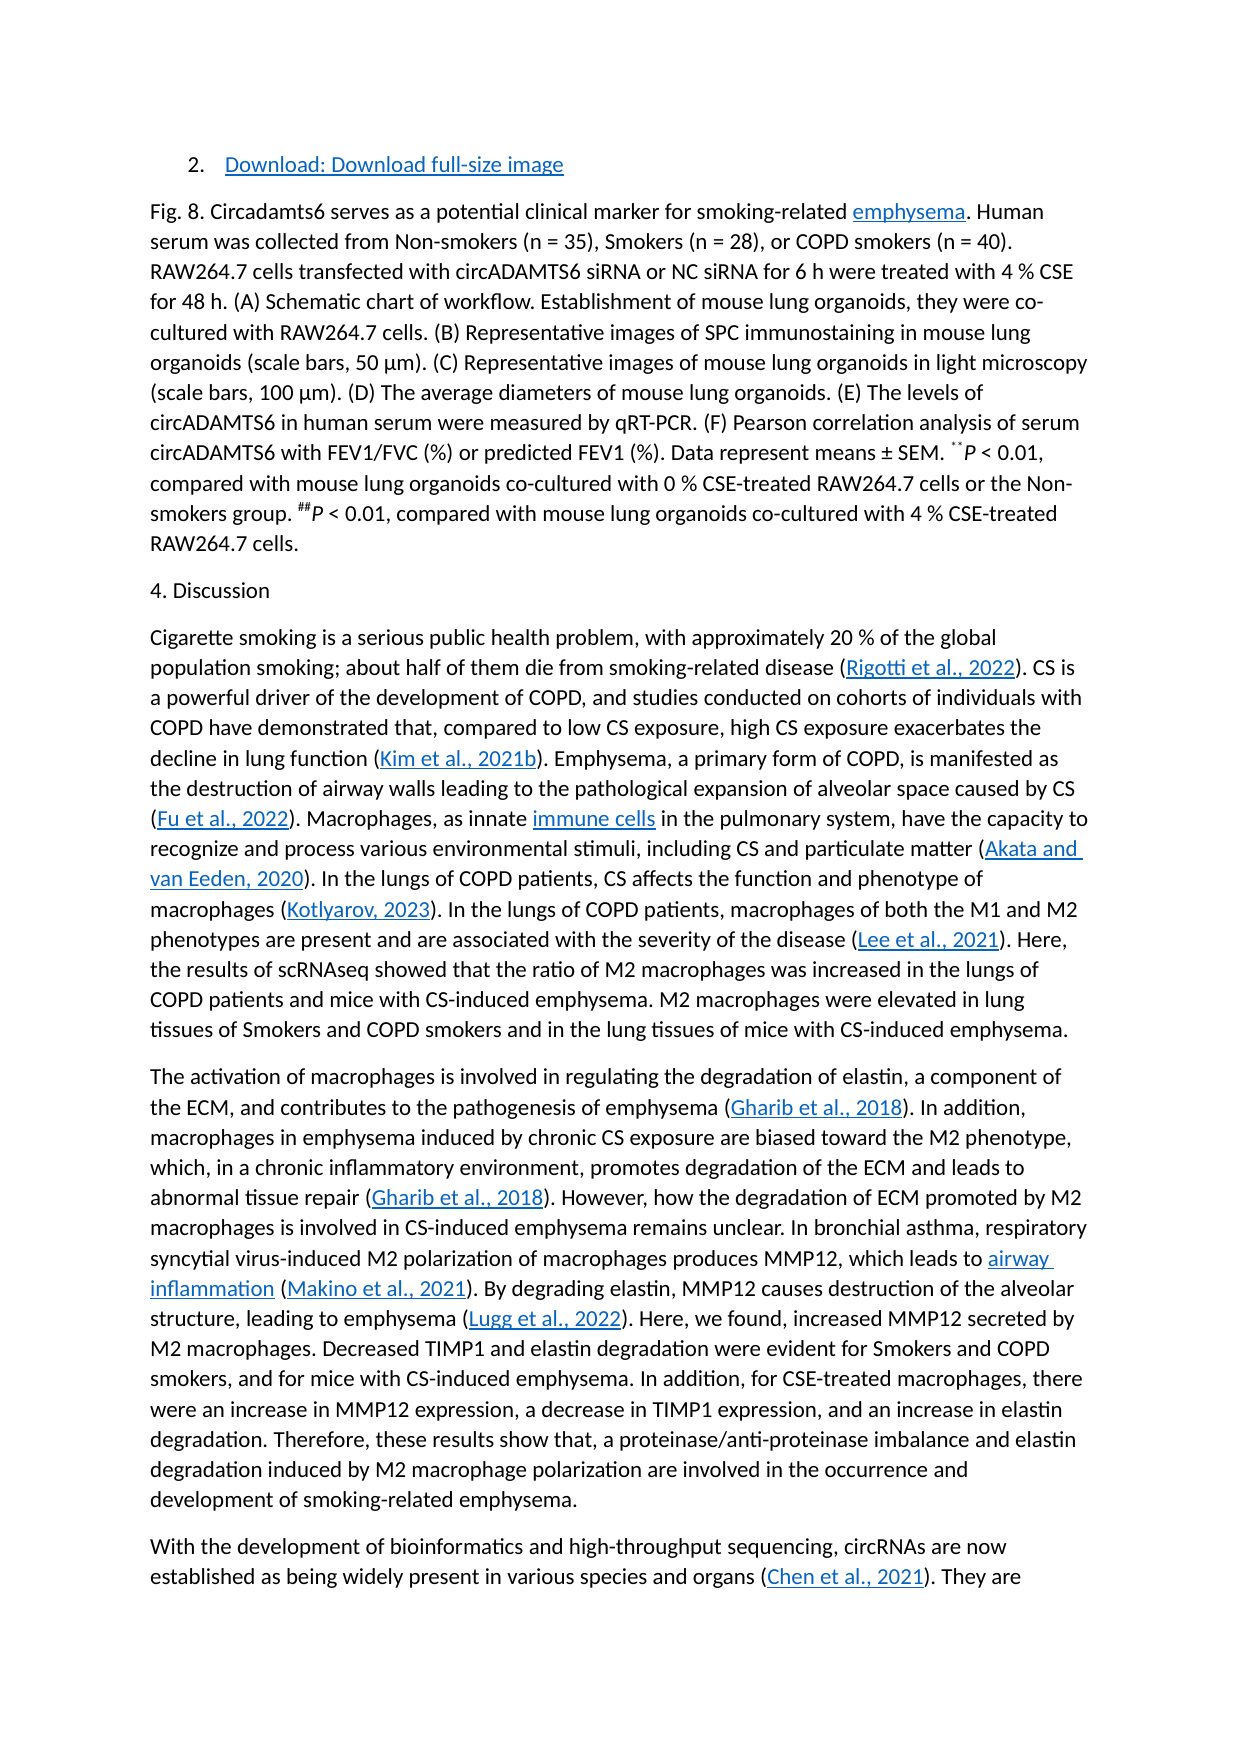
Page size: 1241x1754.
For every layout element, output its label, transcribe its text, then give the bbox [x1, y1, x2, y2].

text Cigarette smoking is a serious public health problem, with approximately 20 % of the global population smoking; about half of them die from smoking-related disease (Rigotti et al., 2022). CS is a powerful driver of the development of COPD, and studies conducted on cohorts of individuals with COPD have demonstrated that, compared to low CS exposure, high CS exposure exacerbates the decline in lung function (Kim et al., 2021b). Emphysema, a primary form of COPD, is manifested as the destruction of airway walls leading to the pathological expansion of alveolar space caused by CS (Fu et al., 2022). Macrophages, as innate immune cells in the pulmonary system, have the capacity to recognize and process various environmental stimuli, including CS and particulate matter (Akata and van Eeden, 2020). In the lungs of COPD patients, CS affects the function and phenotype of macrophages (Kotlyarov, 2023). In the lungs of COPD patients, macrophages of both the M1 and M2 phenotypes are present and are associated with the severity of the disease (Lee et al., 2021). Here, the results of scRNAseq showed that the ratio of M2 macrophages was increased in the lungs of COPD patients and mice with CS-induced emphysema. M2 macrophages were elevated in lung tissues of Smokers and COPD smokers and in the lung tissues of mice with CS-induced emphysema. [150, 623, 1090, 1044]
list Download: Download full-size image [187, 150, 1090, 178]
text 4. Discussion [150, 576, 1090, 604]
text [150, 1532, 1090, 1591]
text Fig. 8. Circadamts6 serves as a potential clinical marker for smoking-related emphysema. Human serum was collected from Non-smokers (n = 35), Smokers (n = 28), or COPD smokers (n = 40). RAW264.7 cells transfected with circADAMTS6 siRNA or NC siRNA for 6 h were treated with 4 % CSE for 48 h. (A) Schematic chart of workflow. Establishment of mouse lung organoids, they were co-cultured with RAW264.7 cells. (B) Representative images of SPC immunostaining in mouse lung organoids (scale bars, 50 μm). (C) Representative images of mouse lung organoids in light microscopy (scale bars, 100 μm). (D) The average diameters of mouse lung organoids. (E) The levels of circADAMTS6 in human serum were measured by qRT-PCR. (F) Pearson correlation analysis of serum circADAMTS6 with FEV1/FVC (%) or predicted FEV1 (%). Data represent means ± SEM. **P < 0.01, compared with mouse lung organoids co-cultured with 0 % CSE-treated RAW264.7 cells or the Non-smokers group. ##P < 0.01, compared with mouse lung organoids co-cultured with 4 % CSE-treated RAW264.7 cells. [150, 197, 1090, 557]
text The activation of macrophages is involved in regulating the degradation of elastin, a component of the ECM, and contributes to the pathogenesis of emphysema (Gharib et al., 2018). In addition, macrophages in emphysema induced by chronic CS exposure are biased toward the M2 phenotype, which, in a chronic inflammatory environment, promotes degradation of the ECM and leads to abnormal tissue repair (Gharib et al., 2018). However, how the degradation of ECM promoted by M2 macrophages is involved in CS-induced emphysema remains unclear. In bronchial asthma, respiratory syncytial virus-induced M2 polarization of macrophages produces MMP12, which leads to airway inflammation (Makino et al., 2021). By degrading elastin, MMP12 causes destruction of the alveolar structure, leading to emphysema (Lugg et al., 2022). Here, we found, increased MMP12 secreted by M2 macrophages. Decreased TIMP1 and elastin degradation were evident for Smokers and COPD smokers, and for mice with CS-induced emphysema. In addition, for CSE-treated macrophages, there were an increase in MMP12 expression, a decrease in TIMP1 expression, and an increase in elastin degradation. Therefore, these results show that, a proteinase/anti-proteinase imbalance and elastin degradation induced by M2 macrophage polarization are involved in the occurrence and development of smoking-related emphysema. [150, 1062, 1090, 1513]
